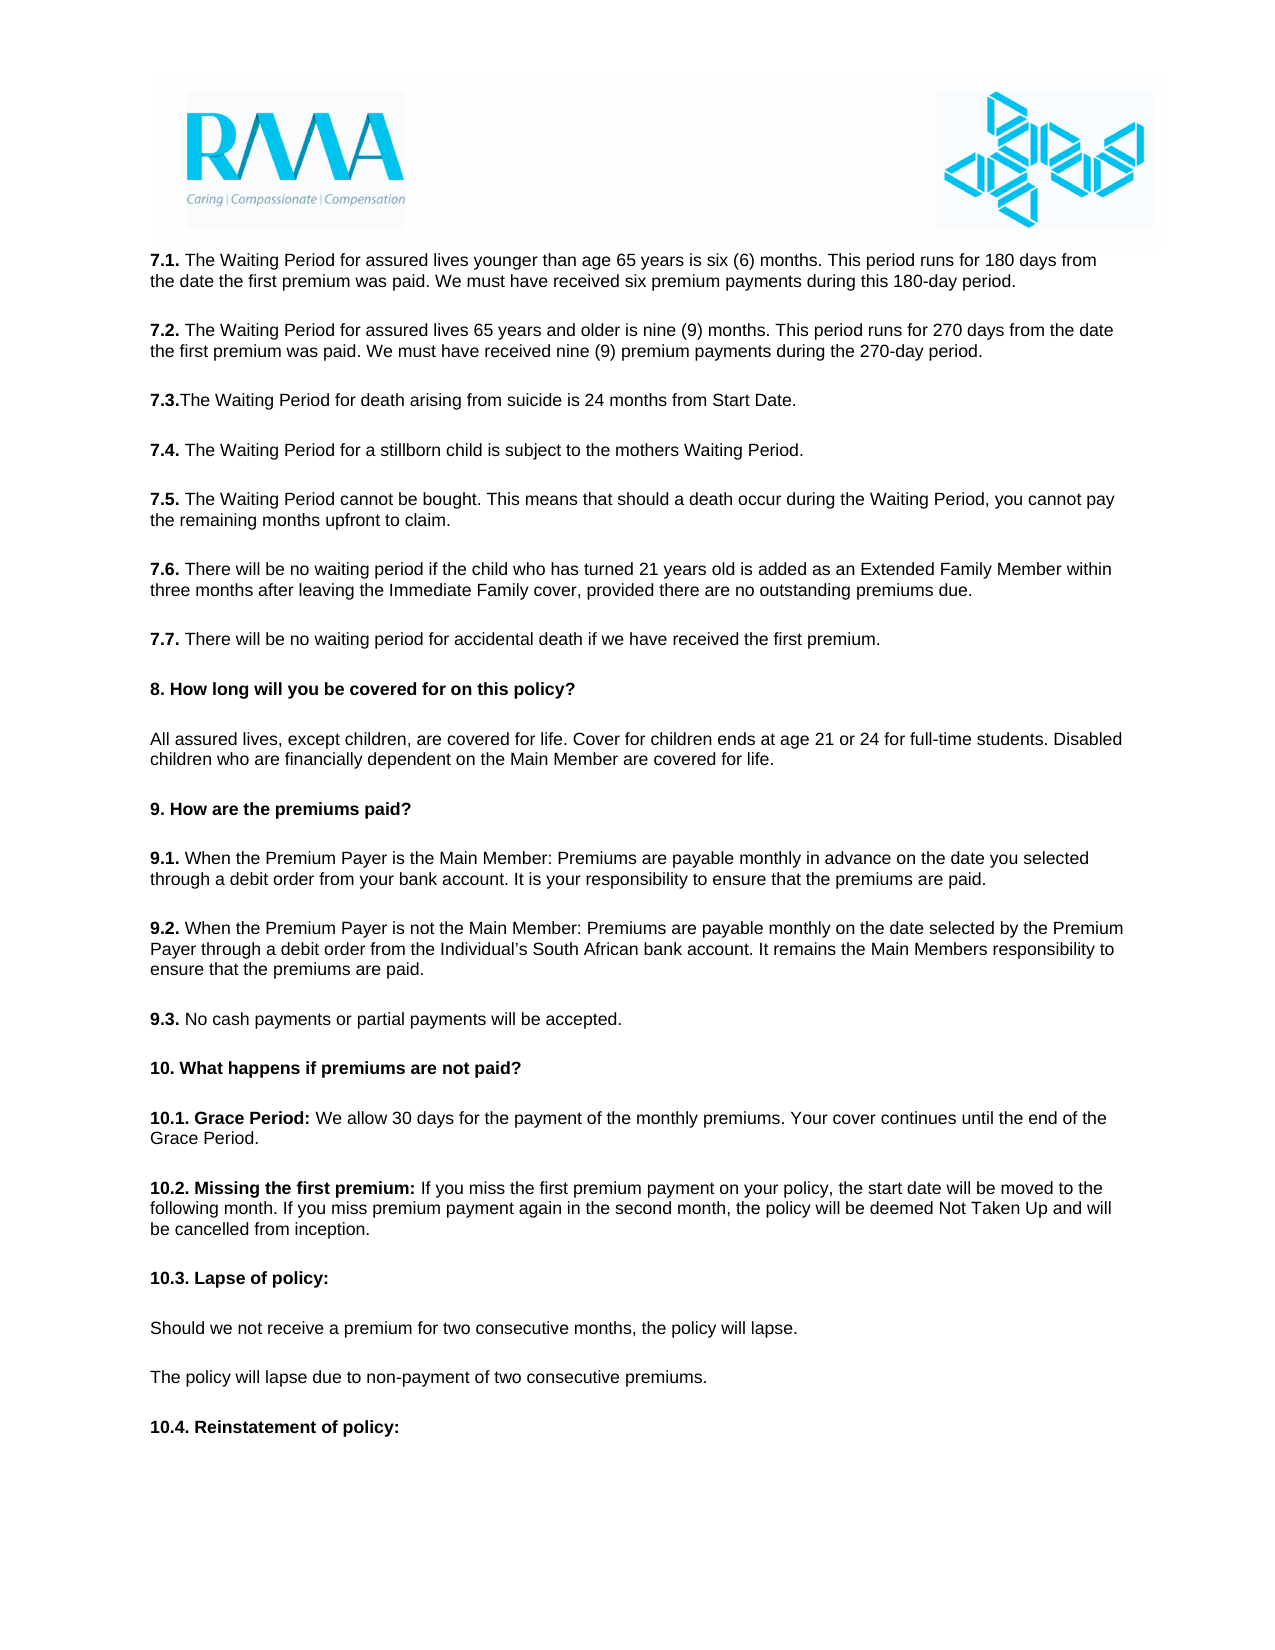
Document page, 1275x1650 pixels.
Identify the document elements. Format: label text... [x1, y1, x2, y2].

text 10.2. Missing the first premium: If you miss the first premium payment on your policy, the start date will be moved to the following month. If you miss premium payment again in the second month, the policy will be deemed Not Taken Up and will be cancelled from inception. [150, 1177, 1125, 1239]
text 7.4. The Waiting Period for a stillborn child is subject to the mothers Waiting Period. [150, 439, 1125, 460]
text 9.2. When the Premium Payer is not the Main Member: Premiums are payable monthly on the date selected by the Premium Payer through a debit order from the Individual’s South African bank account. It remains the Main Members responsibility to ensure that the premiums are paid. [150, 918, 1125, 979]
text 10.1. Grace Period: We allow 30 days for the payment of the monthly premiums. Your cover continues until the end of the Grace Period. [150, 1107, 1125, 1148]
text 7.6. There will be no waiting period if the child who has turned 21 years old is added as an Extended Family Member within three months after leaving the Immediate Family cover, provided there are no outstanding premiums due. [150, 559, 1125, 600]
text 10.3. Lapse of policy: [150, 1268, 1125, 1288]
text 7.2. The Waiting Period for assured lives 65 years and older is nine (9) months. This period runs for 270 days from the date the first premium was paid. We must have received nine (9) premium payments during the 270-day period. [150, 320, 1125, 361]
text The policy will lapse due to non-payment of two consecutive premiums. [150, 1367, 1125, 1387]
text 10.4. Reinstatement of policy: [150, 1417, 1125, 1437]
text 7.7. There will be no waiting period for accidental death if we have received the first premium. [150, 629, 1125, 649]
text 7.3.The Waiting Period for death arising from suicide is 24 months from Start Date. [150, 390, 1125, 410]
text Should we not receive a premium for two consecutive months, the policy will lapse. [150, 1317, 1125, 1338]
picture [150, 75, 1164, 250]
text 7.1. The Waiting Period for assured lives younger than age 65 years is six (6) months. This period runs for 180 days from the date the first premium was paid. We must have received six premium payments during this 180-day period. [150, 250, 1125, 291]
text 10. What happens if premiums are not paid? [150, 1058, 1125, 1078]
text 7.5. The Waiting Period cannot be bought. This means that should a death occur during the Waiting Period, you cannot pay the remaining months upfront to claim. [150, 489, 1125, 530]
text 8. How long will you be covered for on this policy? [150, 679, 1125, 699]
text 9. How are the premiums paid? [150, 798, 1125, 819]
text All assured lives, except children, are covered for life. Cover for children ends at age 21 or 24 for full-time students. Disabled children who are financially dependent on the Main Member are covered for life. [150, 728, 1125, 769]
text 9.1. When the Premium Payer is the Main Member: Premiums are payable monthly in advance on the date you selected through a debit order from your bank account. It is your responsibility to ensure that the premiums are paid. [150, 848, 1125, 889]
text 9.3. No cash payments or partial payments will be accepted. [150, 1008, 1125, 1029]
